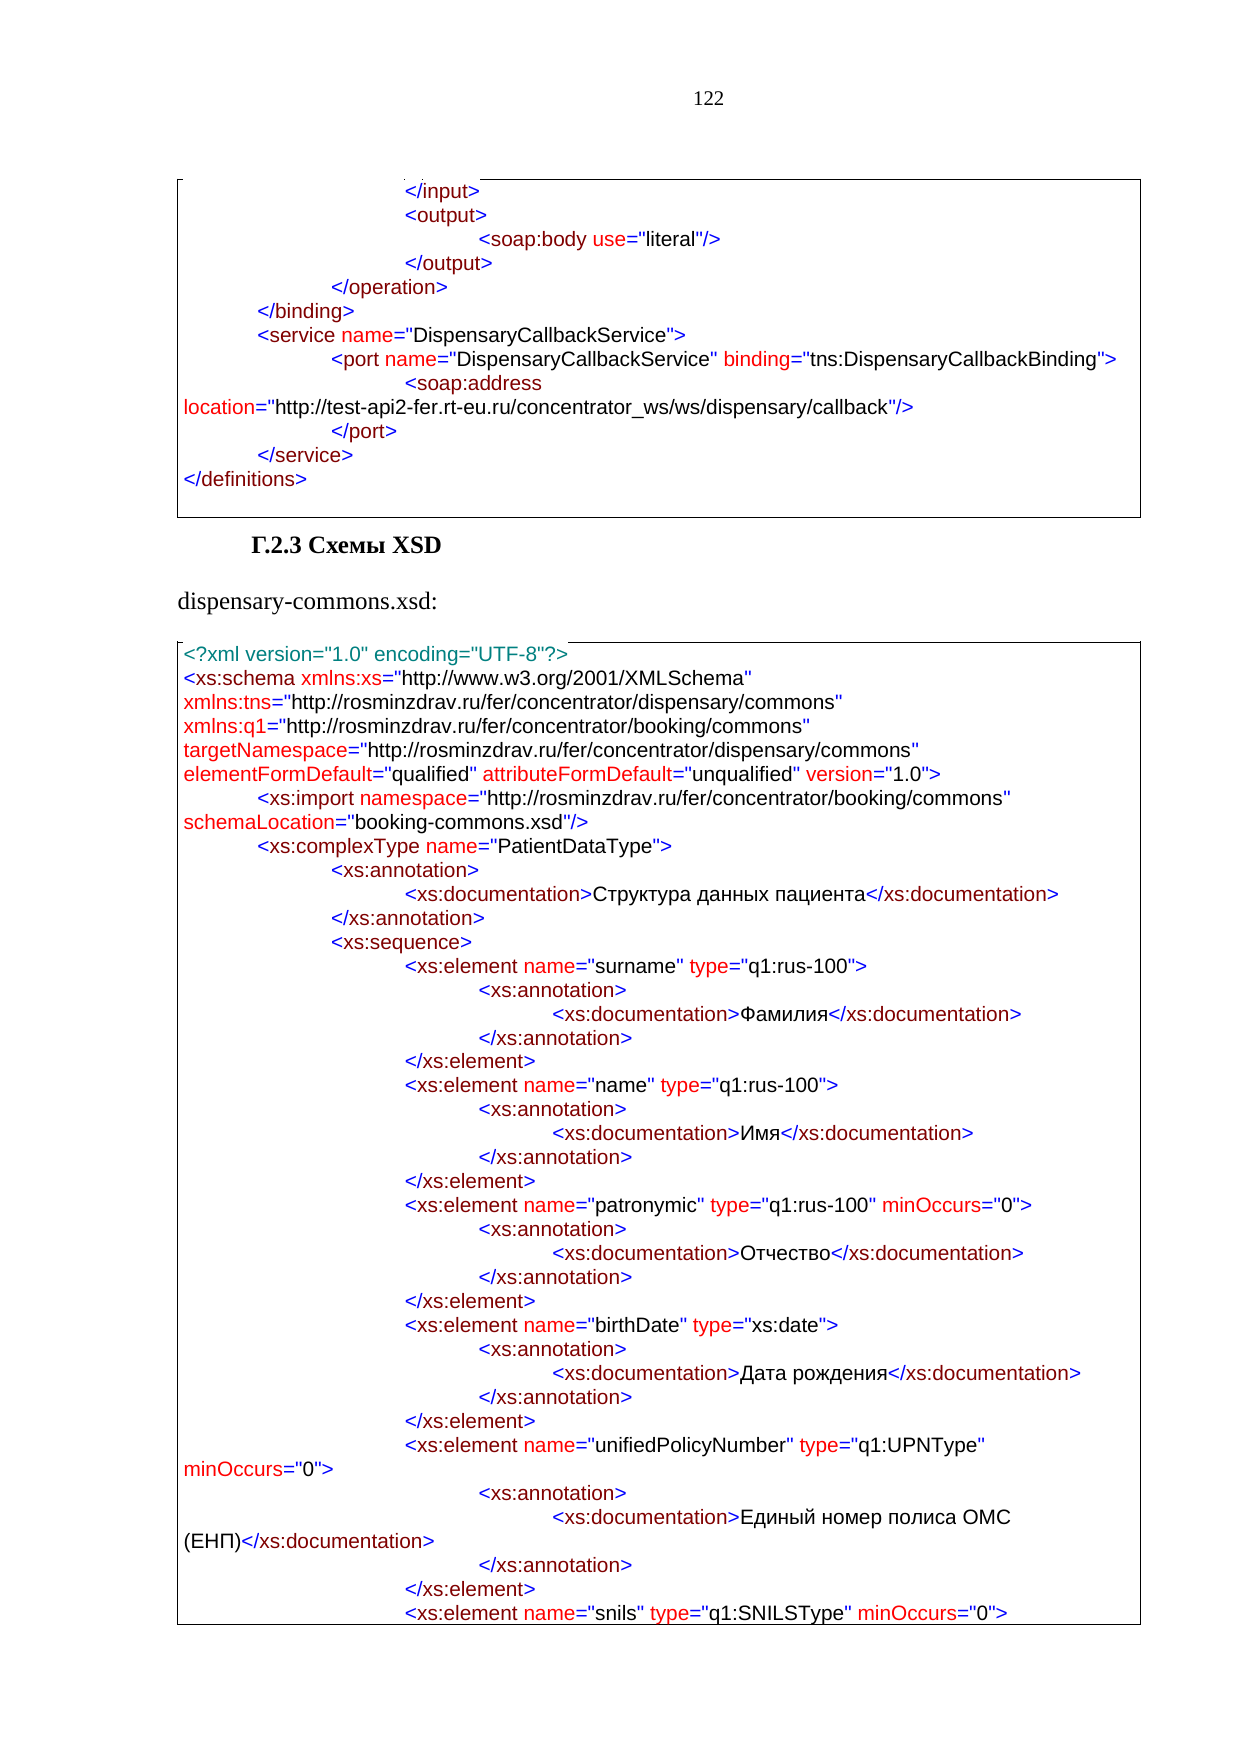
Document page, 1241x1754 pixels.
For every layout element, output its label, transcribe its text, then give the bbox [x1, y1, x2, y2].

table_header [178, 180, 1140, 517]
text dispensary-commons.xsd: [177, 586, 1152, 614]
text Схемы XSD [251, 530, 1152, 559]
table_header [178, 643, 1140, 1624]
